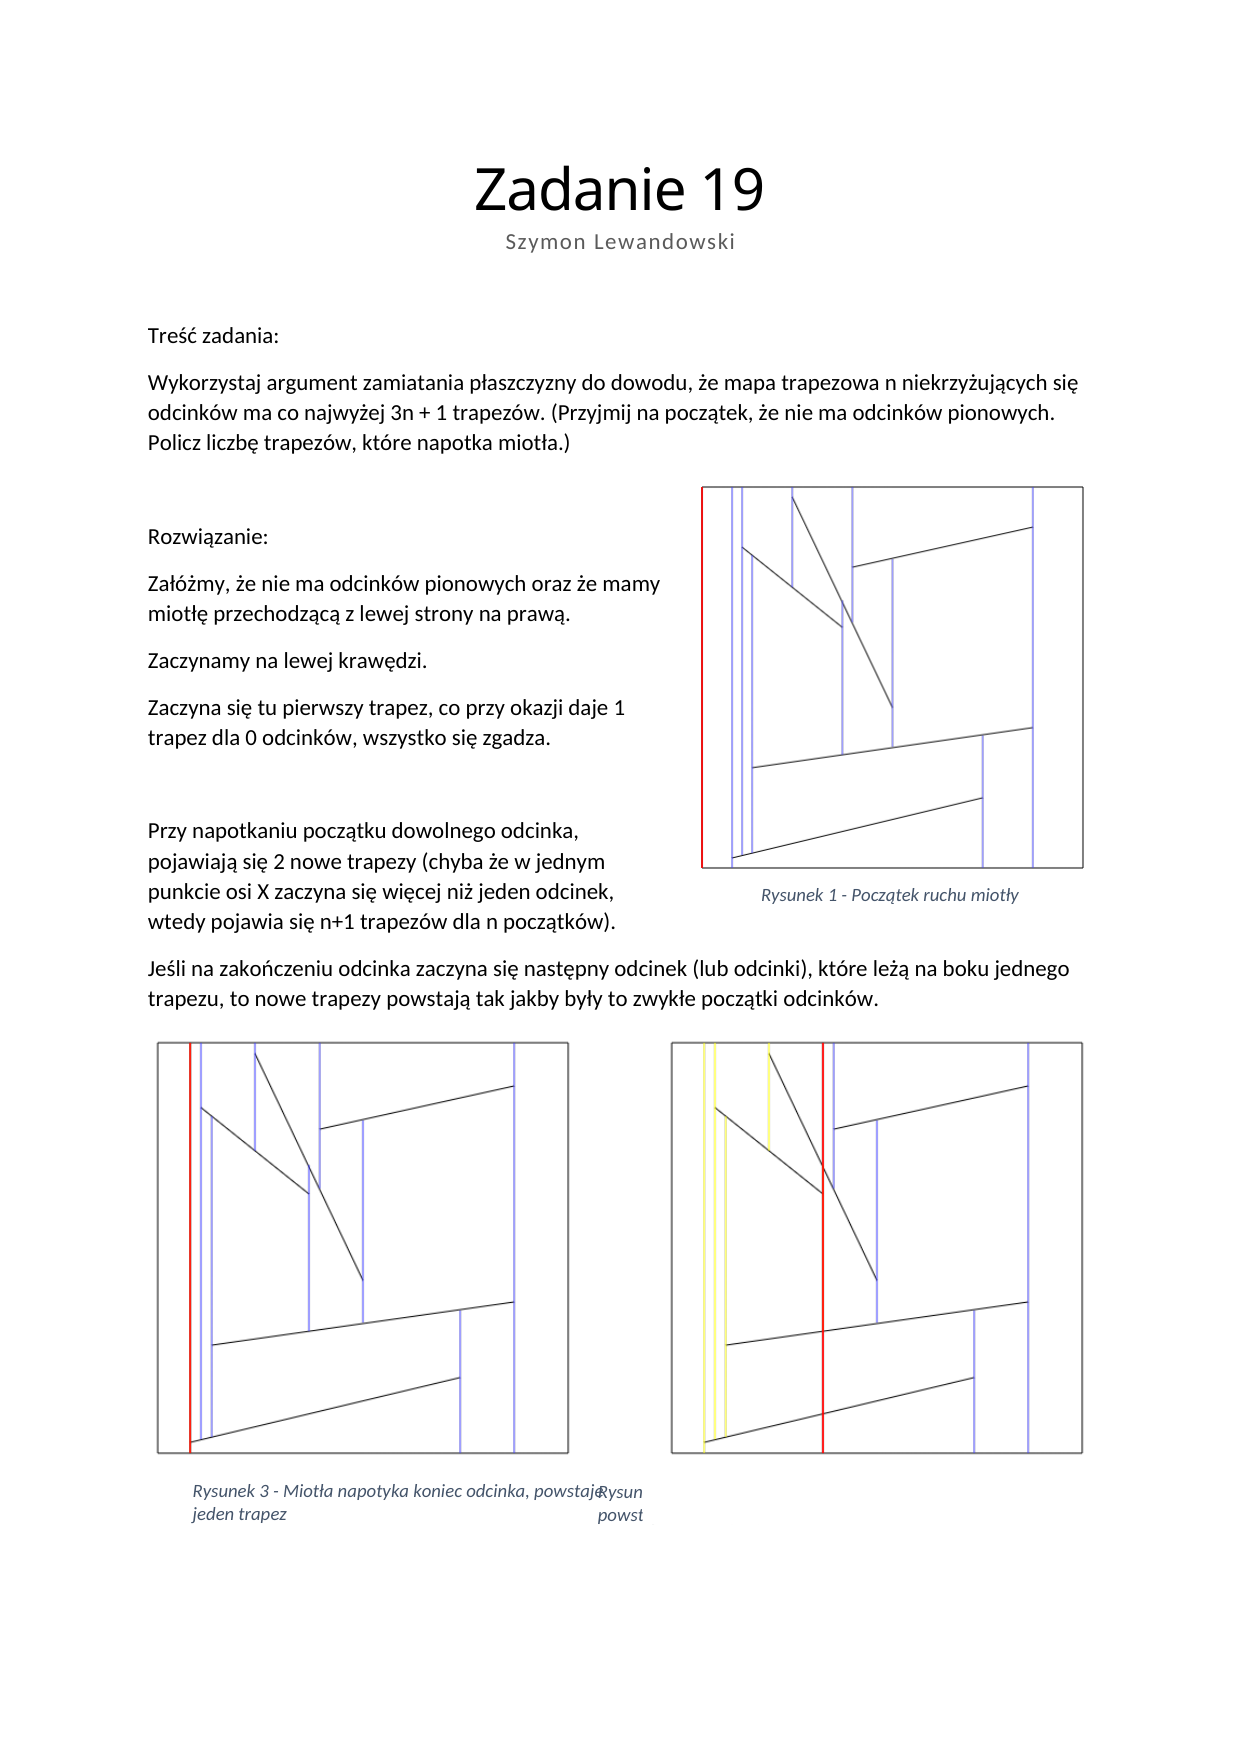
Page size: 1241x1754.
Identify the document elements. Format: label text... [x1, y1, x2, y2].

subtitle Szymon Lewandowski [148, 227, 1093, 255]
text Zaczyna się tu pierwszy trapez, co przy okazji daje 1 trapez dla 0 odcinków, wszystko się zgadza. [148, 693, 692, 751]
text Wykorzystaj argument zamiatania płaszczyzny do dowodu, że mapa trapezowa n niekrzyżujących się odcinków ma co najwyżej 3n + 1 trapezów. (Przyjmij na początek, że nie ma odcinków pionowych. Policz liczbę trapezów, które napotka miotła.) [148, 368, 1093, 456]
text Treść zadania: [148, 321, 1093, 349]
text Zaczynamy na lewej krawędzi. [148, 646, 692, 674]
picture [661, 1032, 1093, 1464]
title Zadanie 19 [148, 148, 1093, 227]
text Rozwiązanie: [148, 522, 692, 550]
text Przy napotkaniu początku dowolnego odcinka, pojawiają się 2 nowe trapezy (chyba że w jednym punkcie osi X zaczyna się więcej niż jeden odcinek, wtedy pojawia się n+1 trapezów dla n początków). [148, 817, 1093, 935]
text Załóżmy, że nie ma odcinków pionowych oraz że mamy miotłę przechodzącą z lewej strony na prawą. [148, 569, 692, 627]
picture [147, 1032, 579, 1464]
picture [692, 477, 1093, 878]
text Jeśli na zakończeniu odcinka zaczyna się następny odcinek (lub odcinki), które leżą na boku jednego trapezu, to nowe trapezy powstają tak jakby były to zwykłe początki odcinków. [148, 954, 1093, 1012]
